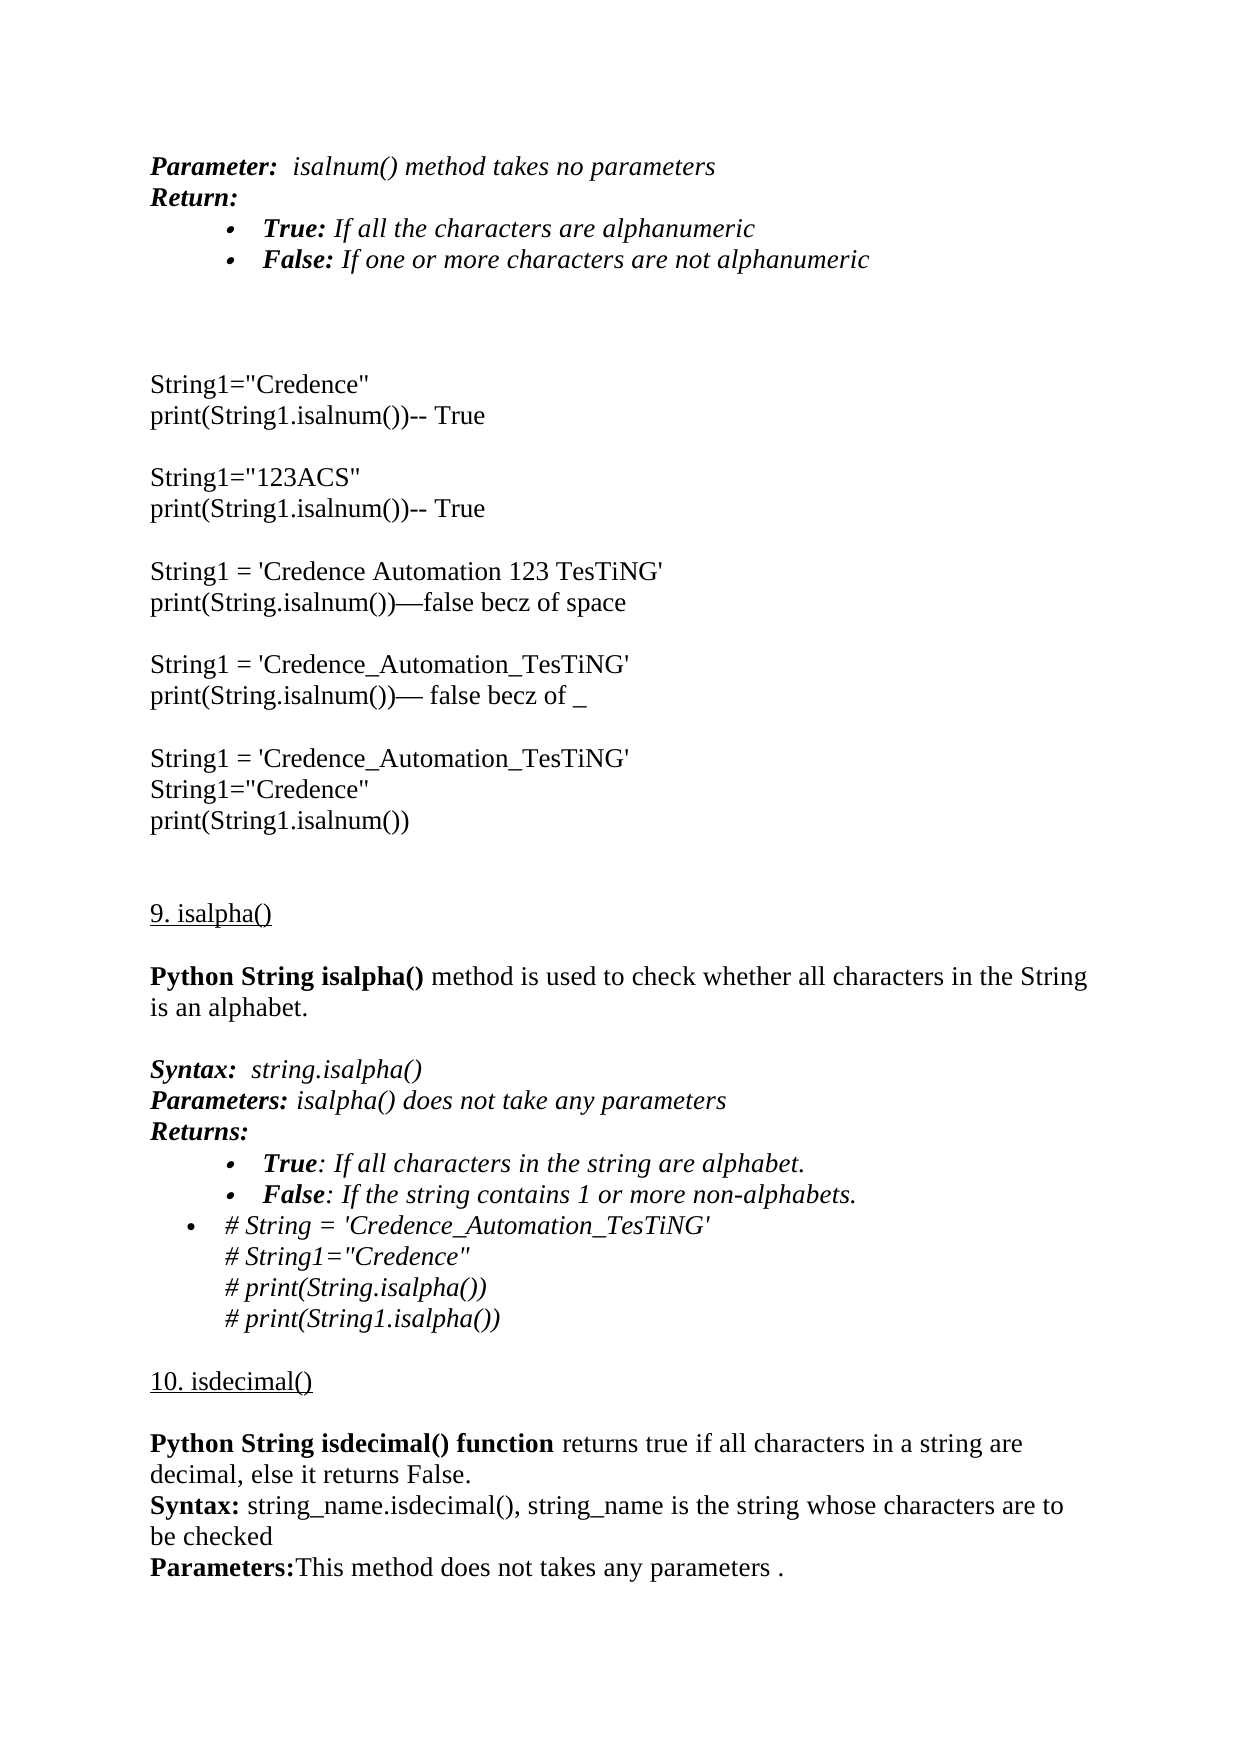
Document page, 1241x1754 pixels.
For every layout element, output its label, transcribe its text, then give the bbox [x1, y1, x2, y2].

text Parameter: isalnum() method takes no parameters [150, 150, 1090, 181]
text Syntax: string_name.isdecimal(), string_name is the string whose characters are to be checked [150, 1489, 1090, 1552]
text Syntax: string.isalpha() [150, 1053, 1090, 1084]
text 10. isdecimal() [150, 1365, 1090, 1396]
text Parameters: isalpha() does not take any parameters [150, 1084, 1090, 1116]
text String1 = 'Credence_Automation_TesTiNG' [150, 742, 1090, 773]
list # String = 'Credence_Automation_TesTiNG' # String1="Credence" # print(String.isalpha()) # print(String1.isalpha()) [187, 1209, 1090, 1333]
list False: If the string contains 1 or more non-alphabets. [225, 1178, 1090, 1209]
list True: If all characters in the string are alphabet. [225, 1147, 1090, 1178]
text print(String.isalnum())— false becz of _ [150, 679, 1090, 711]
text String1 = 'Credence_Automation_TesTiNG' [150, 648, 1090, 679]
text Python String isdecimal() function returns true if all characters in a string are decimal, else it returns False. [472, 1427, 1090, 1489]
text 9. isalpha() [150, 897, 1090, 929]
list True: If all the characters are alphanumeric [225, 212, 1090, 243]
text Return: [150, 181, 1090, 212]
text Python String isalpha() method is used to check whether all characters in the String is an alphabet. [308, 960, 1090, 1022]
list False: If one or more characters are not alphanumeric [225, 243, 1090, 274]
text String1 = 'Credence Automation 123 TesTiNG' [150, 555, 1090, 586]
text String1="Credence" print(String1.isalnum()) [150, 773, 1090, 835]
text Returns: [150, 1116, 1090, 1147]
text print(String.isalnum())—false becz of space [150, 586, 1090, 617]
text String1="123ACS" print(String1.isalnum())-- True [150, 461, 1090, 524]
text String1="Credence" print(String1.isalnum())-- True [150, 368, 1090, 430]
text Parameters:This method does not takes any parameters . [150, 1552, 1090, 1583]
